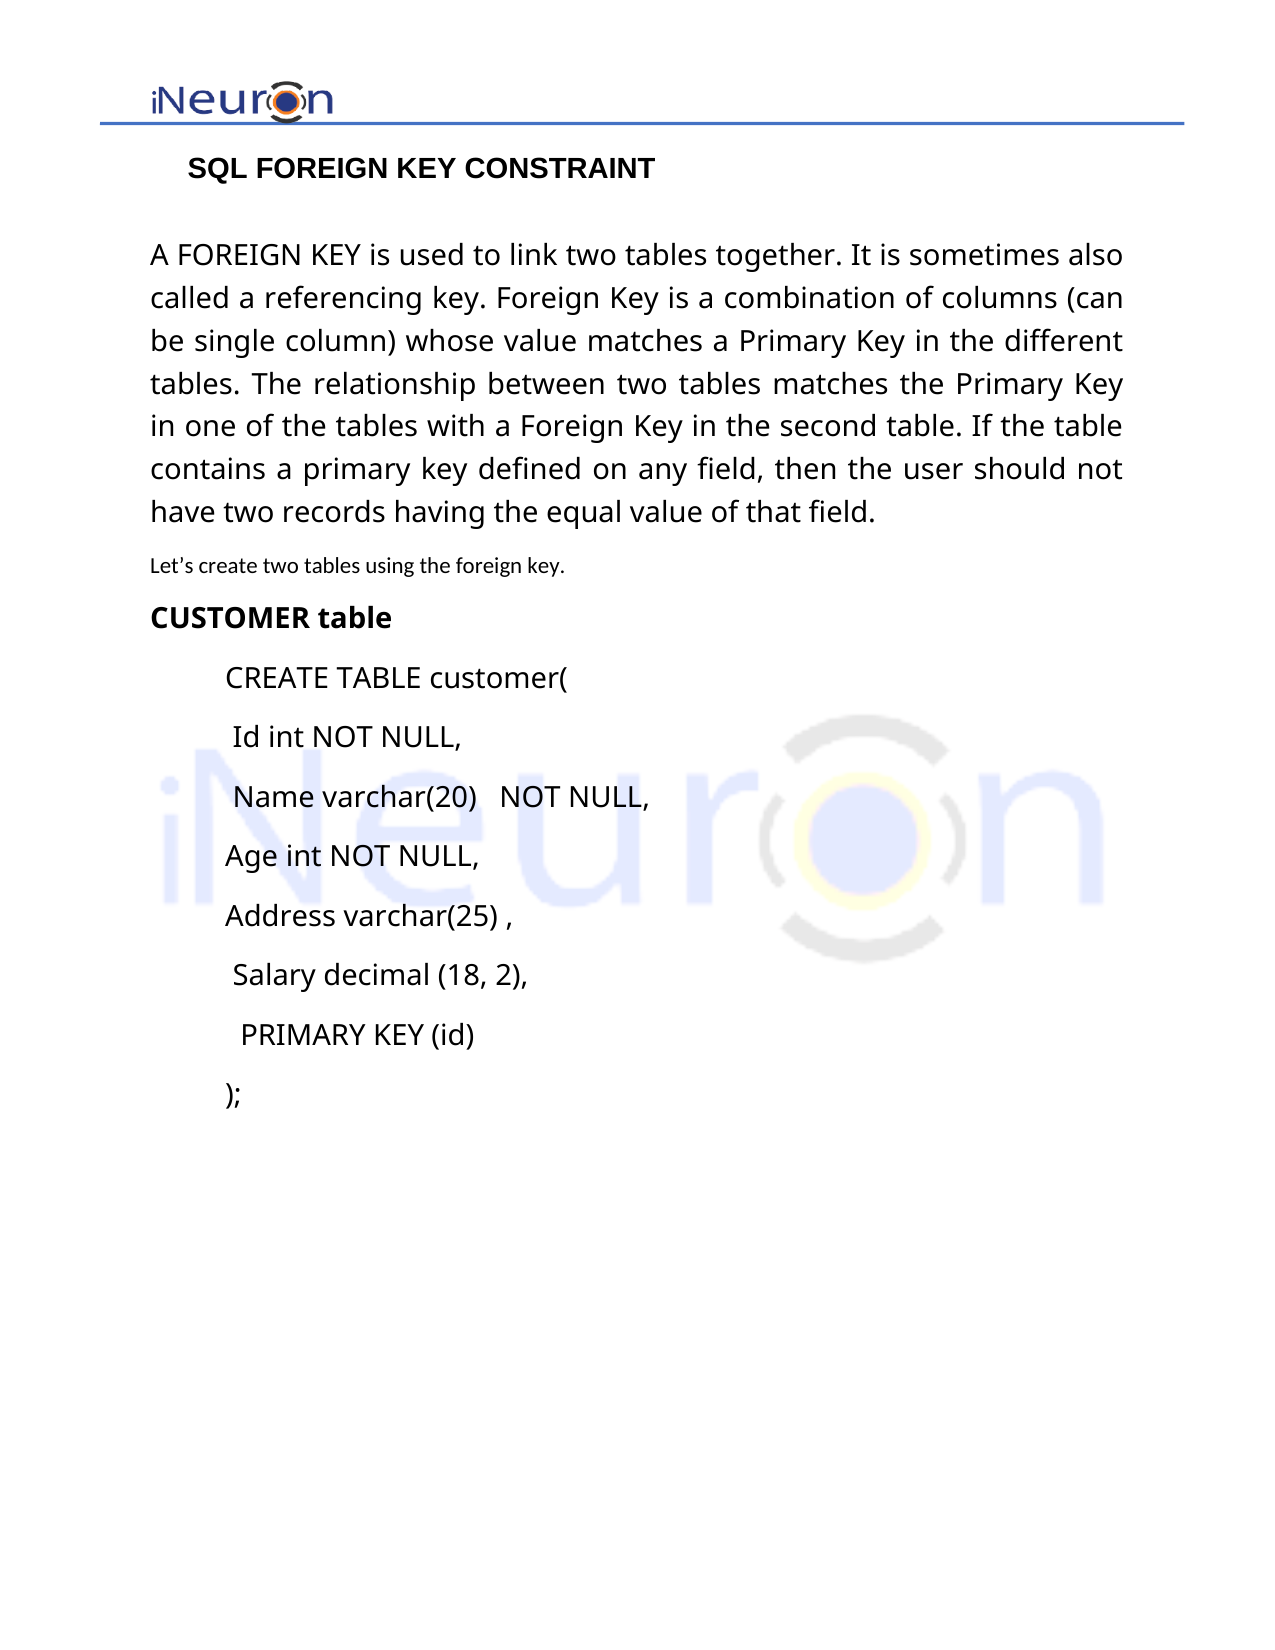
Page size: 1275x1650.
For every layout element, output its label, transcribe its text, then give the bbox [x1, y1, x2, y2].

text A FOREIGN KEY is used to link two tables together. It is sometimes also called a referencing key. Foreign Key is a combination of columns (can be single column) whose value matches a Primary Key in the different tables. The relationship between two tables matches the Primary Key in one of the tables with a Foreign Key in the second table. If the table contains a primary key defined on any field, then the user should not have two records having the equal value of that field. [150, 234, 1125, 531]
text Salary decimal (18, 2), [150, 954, 1125, 994]
picture [150, 75, 335, 124]
text CUSTOMER table [150, 598, 1125, 637]
text CREATE TABLE customer( [150, 657, 1125, 697]
subtitle SQL FOREIGN KEY CONSTRAINT [187, 151, 1125, 185]
text Name varchar(20) NOT NULL, [150, 776, 1125, 816]
text Address varchar(25) , [150, 895, 1125, 935]
text Age int NOT NULL, [150, 836, 1125, 875]
text Id int NOT NULL, [150, 717, 1125, 756]
text PRIMARY KEY (id) [150, 1014, 1125, 1054]
text ); [150, 1073, 1125, 1113]
text Let’s create two tables using the foreign key. [150, 551, 1125, 579]
